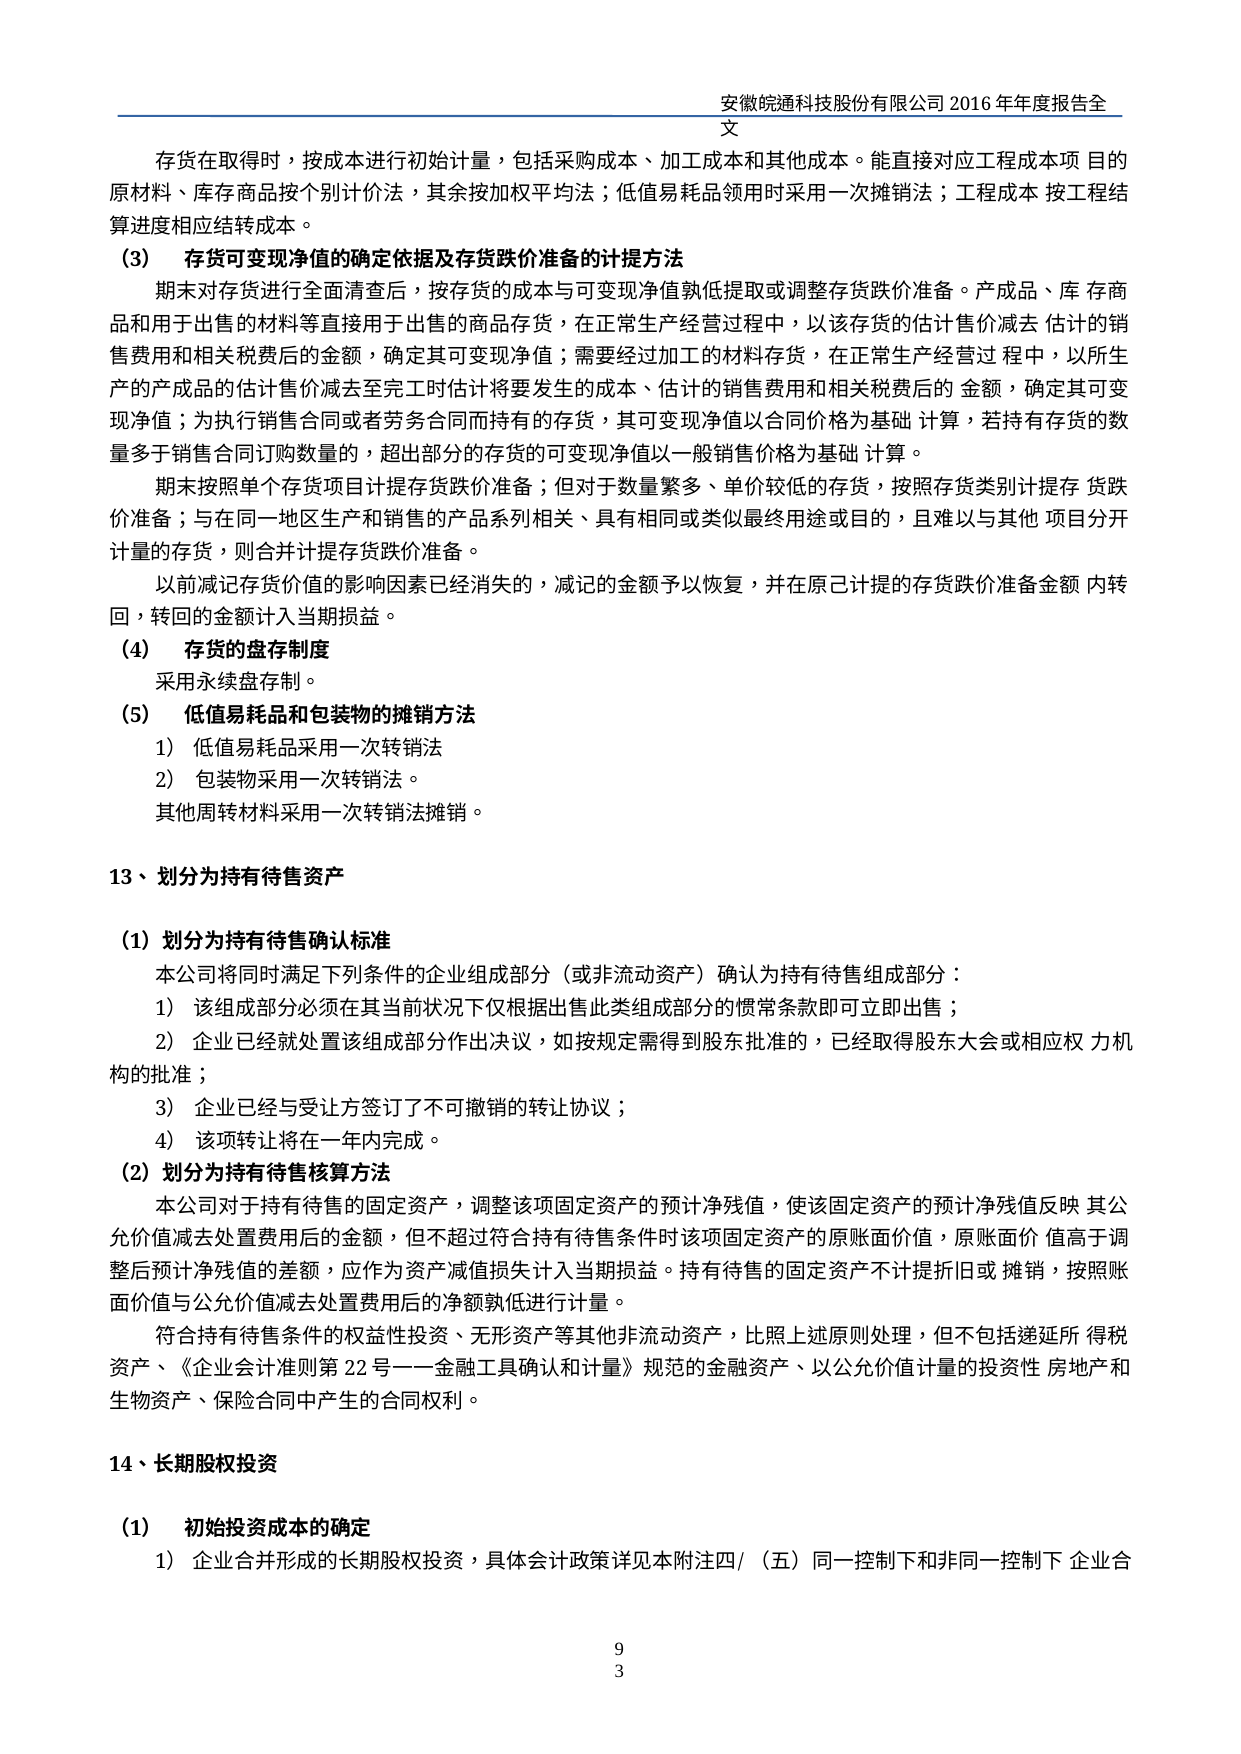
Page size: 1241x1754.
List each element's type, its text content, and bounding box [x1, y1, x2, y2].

text 以前减记存货价值的影响因素已经消失的，减记的金额予以恢复，并在原己计提的存货跌价准备金额 内转回，转回的金额计入当期损益。 [109, 566, 1133, 631]
text 14、长期股权投资 [109, 1446, 1133, 1478]
text 3） 企业已经与受让方签订了不可撤销的转让协议； [109, 1089, 1133, 1122]
text 采用永续盘存制。 [109, 664, 1133, 696]
text （2）划分为持有待售核算方法 [109, 1154, 1133, 1187]
text 2） 企业已经就处置该组成部分作出决议，如按规定需得到股东批准的，已经取得股东大会或相应权 力机构的批准； [109, 1022, 1133, 1089]
text （3） 存货可变现净值的确定依据及存货跌价准备的计提方法 [109, 240, 1133, 272]
text 1） 该组成部分必须在其当前状况下仅根据出售此类组成部分的惯常条款即可立即出售； [109, 989, 1133, 1022]
text 1） 低值易耗品采用一次转销法 [109, 729, 1133, 762]
text 期末按照单个存货项目计提存货跌价准备；但对于数量繁多、单价较低的存货，按照存货类别计提存 货跌价准备；与在同一地区生产和销售的产品系列相关、具有相同或类似最终用途或目的，且难以与其他 项目分开计量的存货，则合并计提存货跌价准备。 [109, 468, 1133, 566]
text 期末对存货进行全面清查后，按存货的成本与可变现净值孰低提取或调整存货跌价准备。产成品、库 存商品和用于出售的材料等直接用于出售的商品存货，在正常生产经营过程中，以该存货的估计售价减去 估计的销售费用和相关税费后的金额，确定其可变现净值；需要经过加工的材料存货，在正常生产经营过 程中，以所生产的产成品的估计售价减去至完工时估计将要发生的成本、估计的销售费用和相关税费后的 金额，确定其可变现净值；为执行销售合同或者劳务合同而持有的存货，其可变现净值以合同价格为基础 计算，若持有存货的数量多于销售合同订购数量的，超出部分的存货的可变现净值以一般销售价格为基础 计算。 [109, 272, 1133, 468]
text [109, 1542, 1133, 1575]
text 13、 划分为持有待售资产 [109, 858, 1133, 891]
text （1）划分为持有待售确认标准 [109, 922, 1133, 955]
text 4） 该项转让将在一年内完成。 [109, 1122, 1133, 1154]
text （1） 初始投资成本的确定 [109, 1510, 1133, 1542]
text 其他周转材料采用一次转销法摊销。 [109, 794, 1133, 827]
text 2） 包装物采用一次转销法。 [109, 762, 1133, 794]
text （4） 存货的盘存制度 [109, 631, 1133, 664]
text 存货在取得时，按成本进行初始计量，包括采购成本、加工成本和其他成本。能直接对应工程成本项 目的原材料、库存商品按个别计价法，其余按加权平均法；低值易耗品领用时采用一次摊销法；工程成本 按工程结算进度相应结转成本。 [109, 142, 1133, 240]
text 本公司将同时满足下列条件的企业组成部分（或非流动资产）确认为持有待售组成部分： [109, 955, 1133, 989]
text 符合持有待售条件的权益性投资、无形资产等其他非流动资产，比照上述原则处理，但不包括递延所 得税资产、《企业会计准则第22号一一金融工具确认和计量》规范的金融资产、以公允价值计量的投资性 房地产和生物资产、保险合同中产生的合同权利。 [109, 1317, 1133, 1414]
text 本公司对于持有待售的固定资产，调整该项固定资产的预计净残值，使该固定资产的预计净残值反映 其公允价值减去处置费用后的金额，但不超过符合持有待售条件时该项固定资产的原账面价值，原账面价 值高于调整后预计净残值的差额，应作为资产减值损失计入当期损益。持有待售的固定资产不计提折旧或 摊销，按照账面价值与公允价值减去处置费用后的净额孰低进行计量。 [109, 1187, 1133, 1317]
text （5） 低值易耗品和包装物的摊销方法 [109, 696, 1133, 729]
